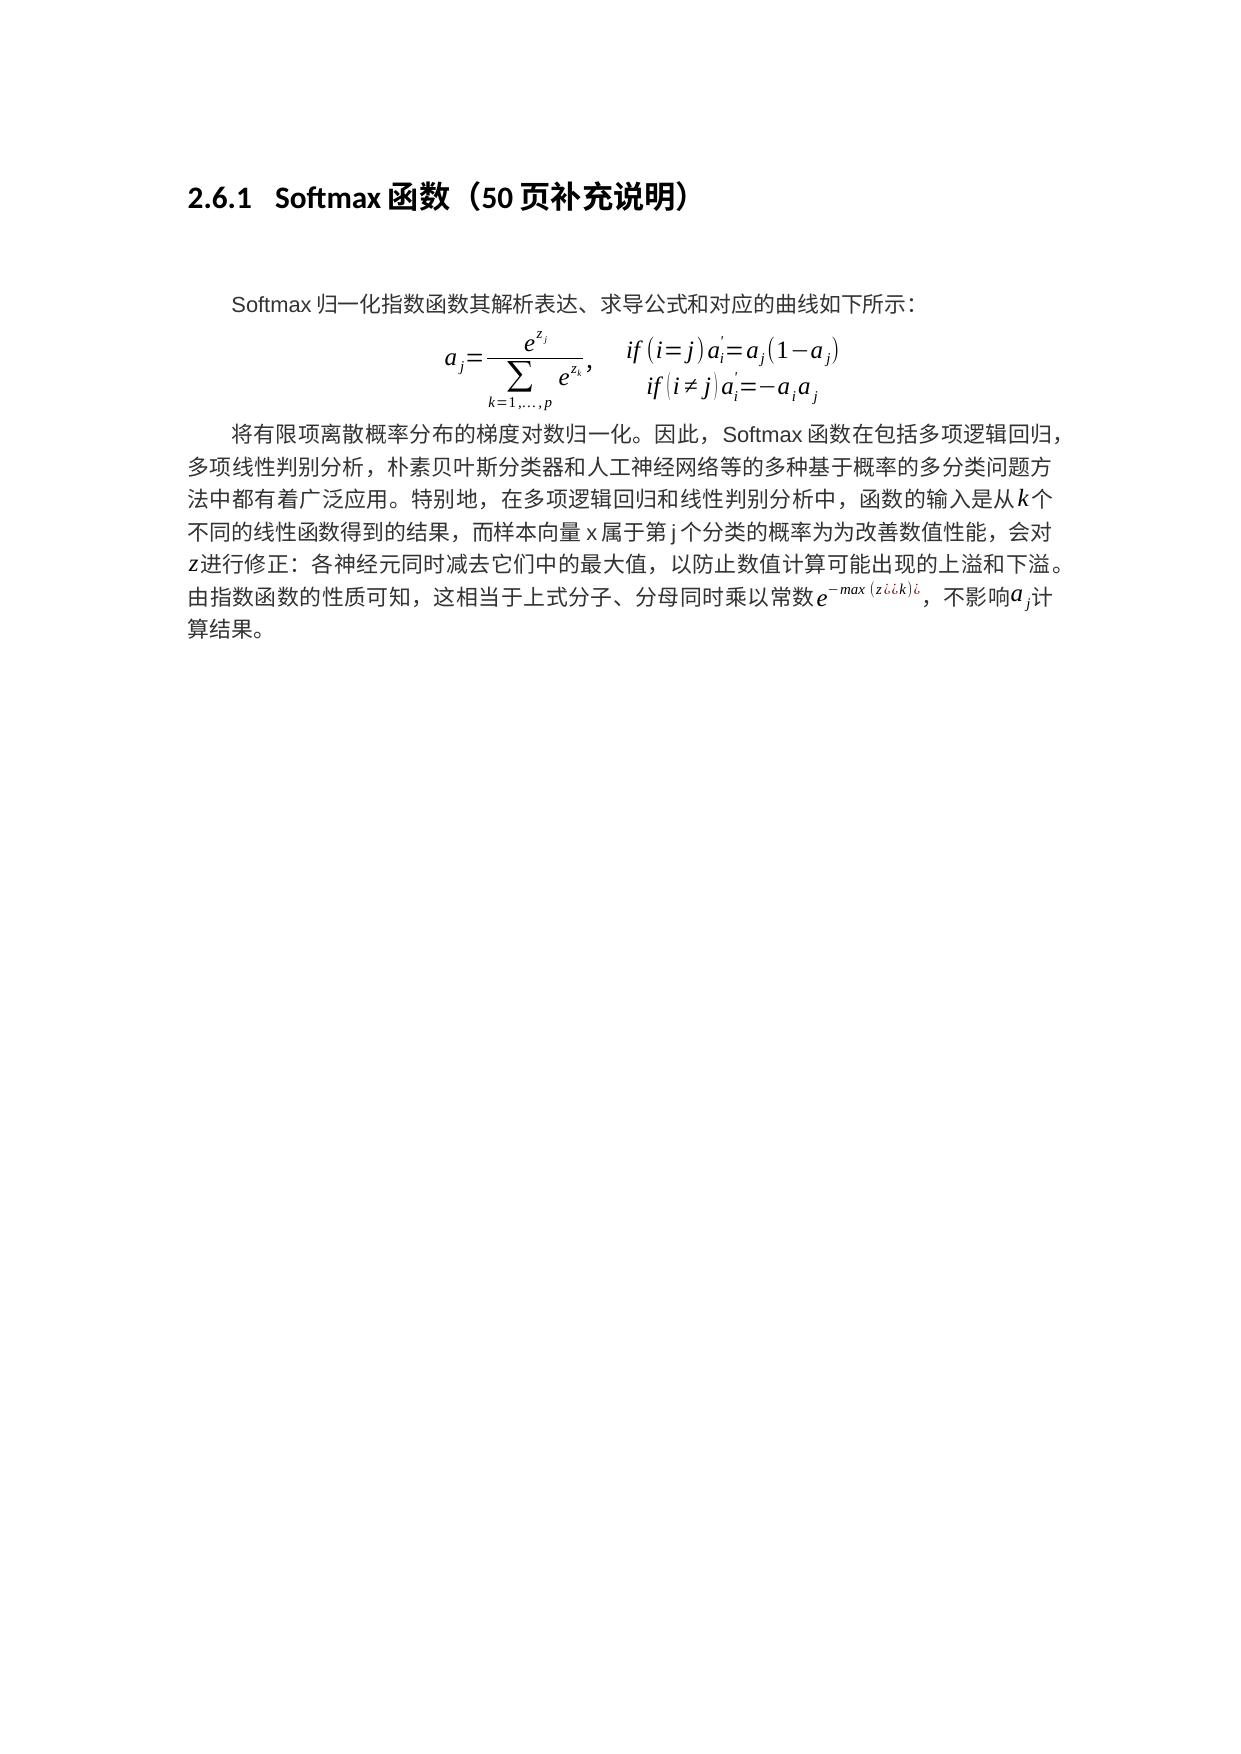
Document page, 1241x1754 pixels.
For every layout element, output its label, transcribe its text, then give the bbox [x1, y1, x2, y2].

text ， [231, 319, 1053, 417]
text Softmax归一化指数函数其解析表达、求导公式和对应的曲线如下所示： [187, 287, 1053, 319]
text 将有限项离散概率分布的梯度对数归一化。因此，Softmax函数在包括多项逻辑回归，多项线性判别分析，朴素贝叶斯分类器和人工神经网络等的多种基于概率的多分类问题方法中都有着广泛应用。特别地，在多项逻辑回归和线性判别分析中，函数的输入是从个不同的线性函数得到的结果，而样本向量x属于第j个分类的概率为为改善数值性能，会对进行修正：各神经元同时减去它们中的最大值，以防止数值计算可能出现的上溢和下溢。由指数函数的性质可知，这相当于上式分子、分母同时乘以常数，不影响计算结果。 [187, 417, 1053, 644]
subtitle Softmax函数（50页补充说明） [187, 162, 1053, 227]
